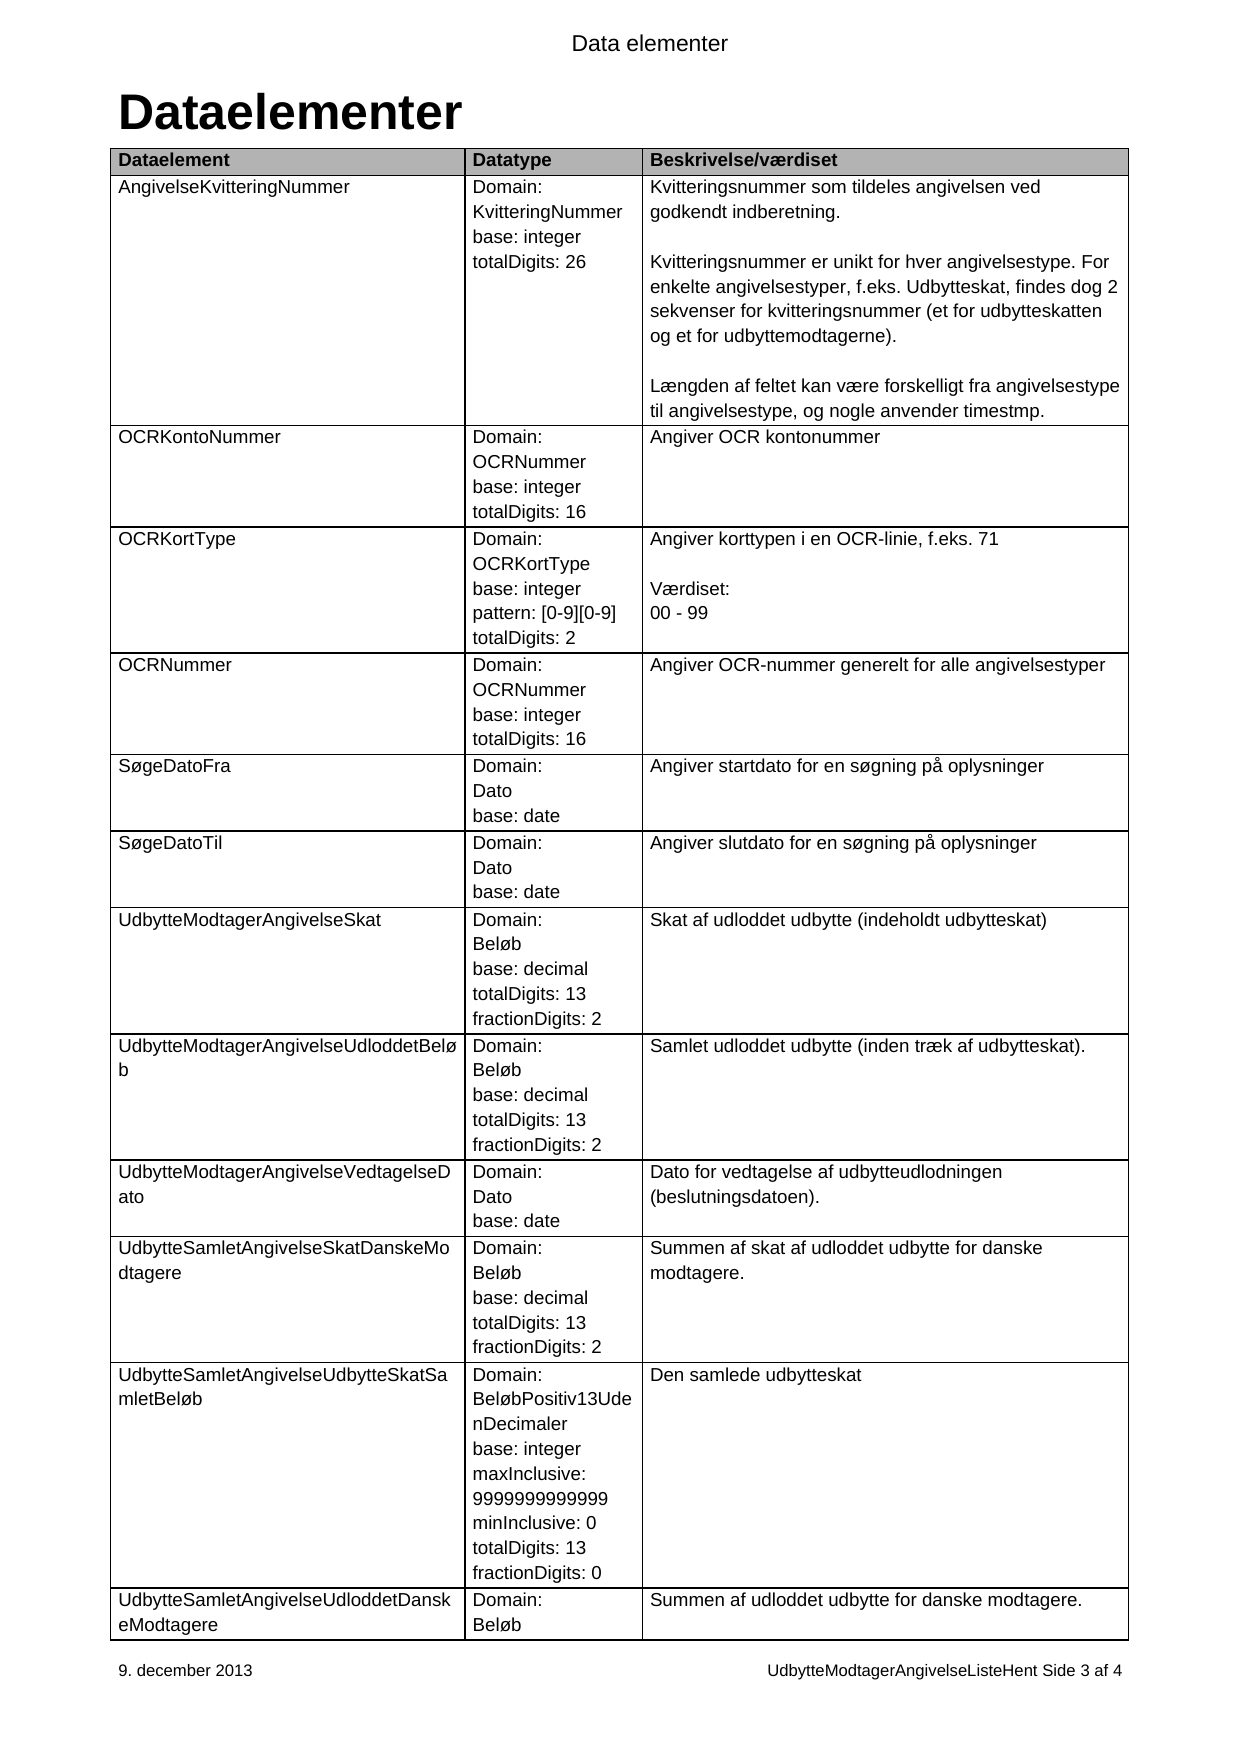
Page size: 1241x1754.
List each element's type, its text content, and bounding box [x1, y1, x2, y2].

table_cell OCRKontoNummer [111, 426, 464, 526]
table_cell SøgeDatoTil [111, 832, 464, 907]
table_cell Domain: Dato base: date [466, 832, 642, 907]
table_cell UdbytteSamletAngivelseSkatDanskeModtagere [111, 1237, 464, 1362]
table_cell Den samlede udbytteskat [643, 1363, 1128, 1587]
table_cell Domain: OCRNummer base: integer totalDigits: 16 [466, 426, 642, 526]
table_cell Domain: BeløbPositiv13UdenDecimaler base: integer maxInclusive: 9999999999999 minInclusive: 0 totalDigits: 13 fractionDigits: 0 [466, 1363, 642, 1587]
table_cell Dato for vedtagelse af udbytteudlodningen (beslutningsdatoen). [643, 1161, 1128, 1236]
table_cell Summen af skat af udloddet udbytte for danske modtagere. [643, 1237, 1128, 1362]
table_header Beskrivelse/værdiset [643, 149, 1128, 175]
table_cell UdbytteModtagerAngivelseVedtagelseDato [111, 1161, 464, 1236]
table_cell Skat af udloddet udbytte (indeholdt udbytteskat) [643, 908, 1128, 1033]
table_cell Angiver startdato for en søgning på oplysninger [643, 755, 1128, 830]
table_cell Domain: Dato base: date [466, 755, 642, 830]
table_cell UdbytteModtagerAngivelseSkat [111, 908, 464, 1033]
table_cell Domain: KvitteringNummer base: integer totalDigits: 26 [466, 176, 642, 425]
table_header Datatype [466, 149, 642, 175]
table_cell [466, 1589, 642, 1639]
table_cell Angiver OCR-nummer generelt for alle angivelsestyper [643, 654, 1128, 754]
table_cell Domain: Beløb base: decimal totalDigits: 13 fractionDigits: 2 [466, 1035, 642, 1159]
table_cell Samlet udloddet udbytte (inden træk af udbytteskat). [643, 1035, 1128, 1159]
table_cell Kvitteringsnummer som tildeles angivelsen ved godkendt indberetning. Kvitteringsnummer er unikt for hver angivelsestype. For enkelte angivelsestyper, f.eks. Udbytteskat, findes dog 2 sekvenser for kvitteringsnummer (et for udbytteskatten og et for udbyttemodtagerne). Længden af feltet kan være forskelligt fra angivelsestype til angivelsestype, og nogle anvender timestmp. [643, 176, 1128, 425]
table_cell Angiver OCR kontonummer [643, 426, 1128, 526]
table_cell SøgeDatoFra [111, 755, 464, 830]
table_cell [111, 1589, 464, 1639]
table_cell Angiver slutdato for en søgning på oplysninger [643, 832, 1128, 907]
table_cell UdbytteModtagerAngivelseUdloddetBeløb [111, 1035, 464, 1159]
table_cell Domain: OCRNummer base: integer totalDigits: 16 [466, 654, 642, 754]
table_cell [643, 1589, 1128, 1639]
text Dataelementer [118, 82, 1181, 140]
table_cell AngivelseKvitteringNummer [111, 176, 464, 425]
table_cell Domain: Beløb base: decimal totalDigits: 13 fractionDigits: 2 [466, 908, 642, 1033]
table_cell Domain: OCRKortType base: integer pattern: [0-9][0-9] totalDigits: 2 [466, 528, 642, 652]
table_cell OCRNummer [111, 654, 464, 754]
table_header Dataelement [111, 149, 464, 175]
table_cell Domain: Beløb base: decimal totalDigits: 13 fractionDigits: 2 [466, 1237, 642, 1362]
table_cell OCRKortType [111, 528, 464, 652]
table_cell UdbytteSamletAngivelseUdbytteSkatSamletBeløb [111, 1363, 464, 1587]
table_cell Angiver korttypen i en OCR-linie, f.eks. 71 Værdiset: 00 - 99 [643, 528, 1128, 652]
table_cell Domain: Dato base: date [466, 1161, 642, 1236]
